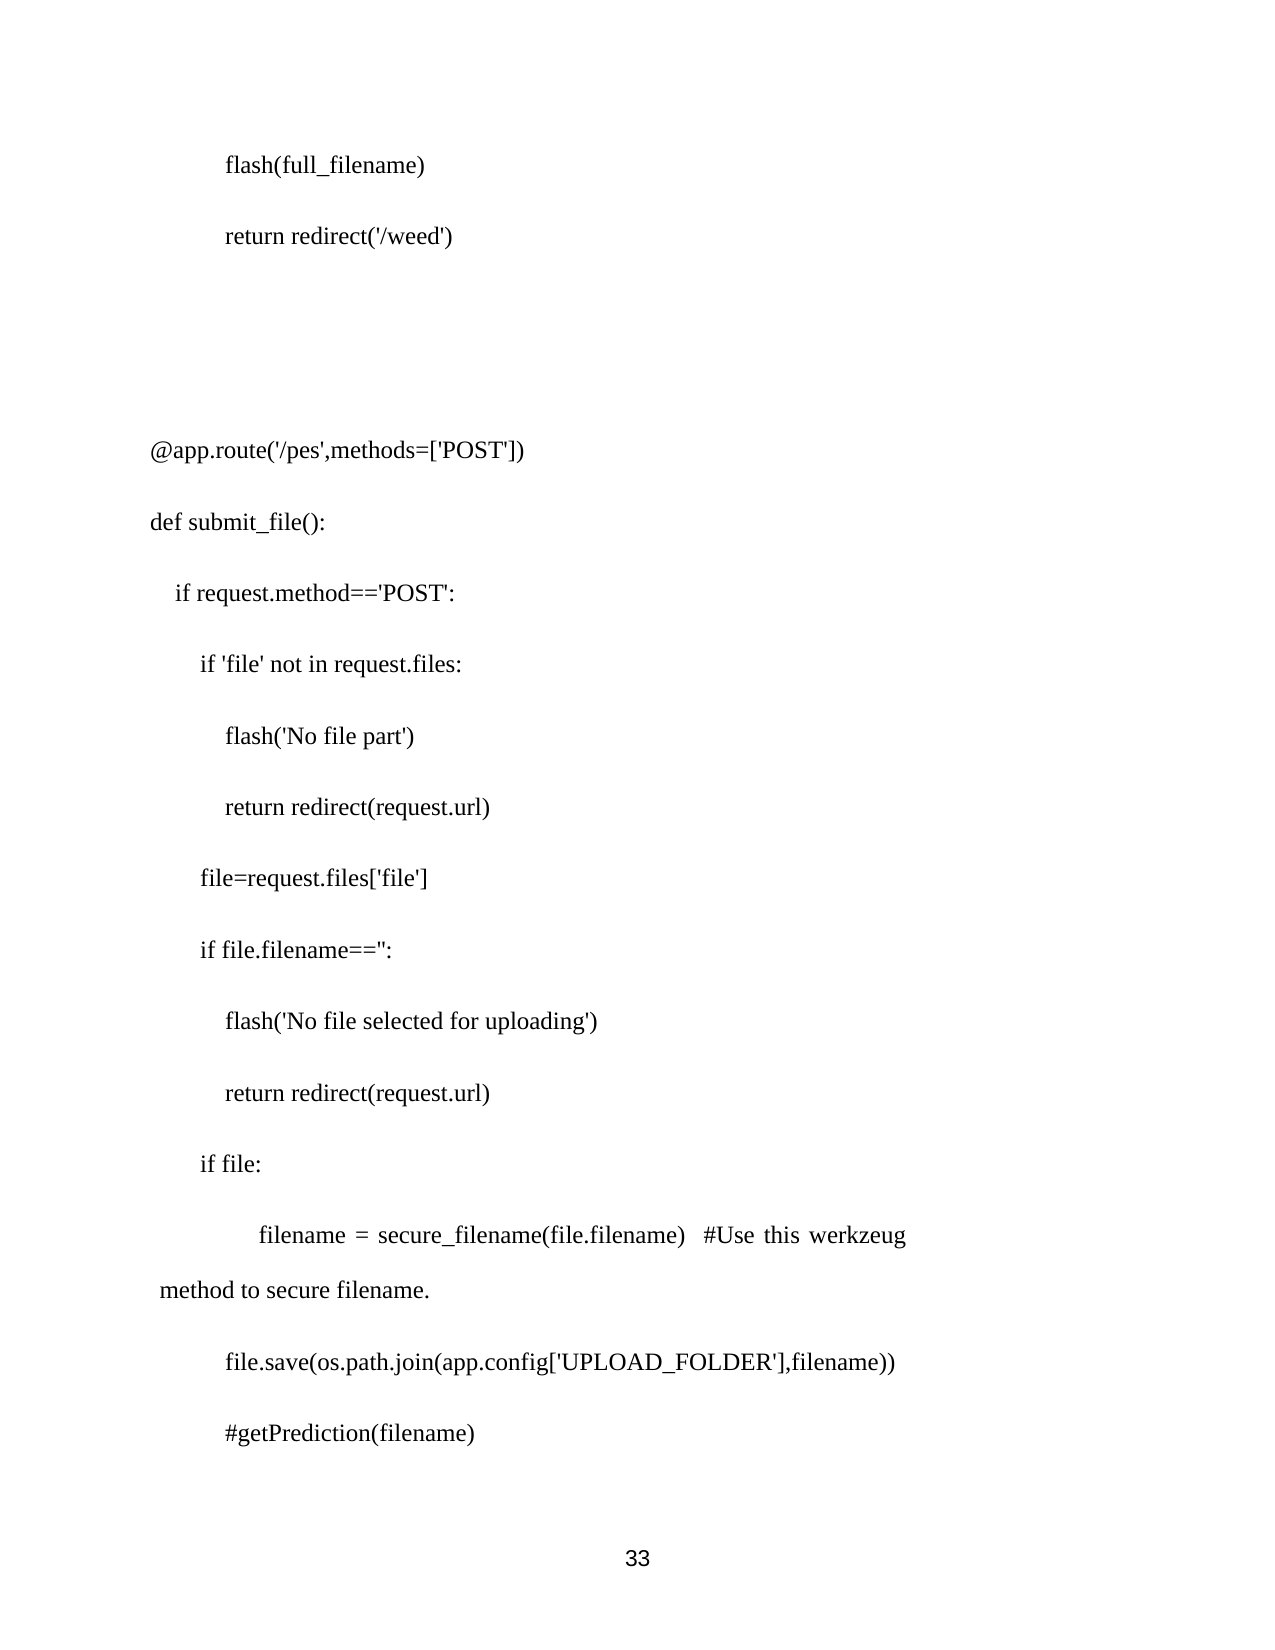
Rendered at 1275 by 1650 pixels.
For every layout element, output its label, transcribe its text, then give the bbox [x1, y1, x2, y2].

text flash(full_filename) [150, 150, 907, 179]
text flash('No file selected for uploading') [150, 1006, 907, 1035]
text file=request.files['file'] [150, 863, 907, 892]
text def submit_file(): [150, 507, 907, 536]
text return redirect('/weed') [150, 221, 907, 250]
text file.save(os.path.join(app.config['UPLOAD_FOLDER'],filename)) [150, 1347, 907, 1375]
text #getPrediction(filename) [150, 1418, 907, 1447]
text if request.method=='POST': [150, 578, 907, 607]
text filename = secure_filename(file.filename) #Use this werkzeug method to secure filename. [150, 1220, 907, 1304]
text return redirect(request.url) [150, 792, 907, 821]
text if file: [150, 1149, 907, 1178]
text return redirect(request.url) [150, 1078, 907, 1106]
text if file.filename=='': [150, 935, 907, 964]
text @app.route('/pes',methods=['POST']) [150, 435, 907, 464]
text if 'file' not in request.files: [150, 649, 907, 678]
text flash('No file part') [150, 721, 907, 749]
